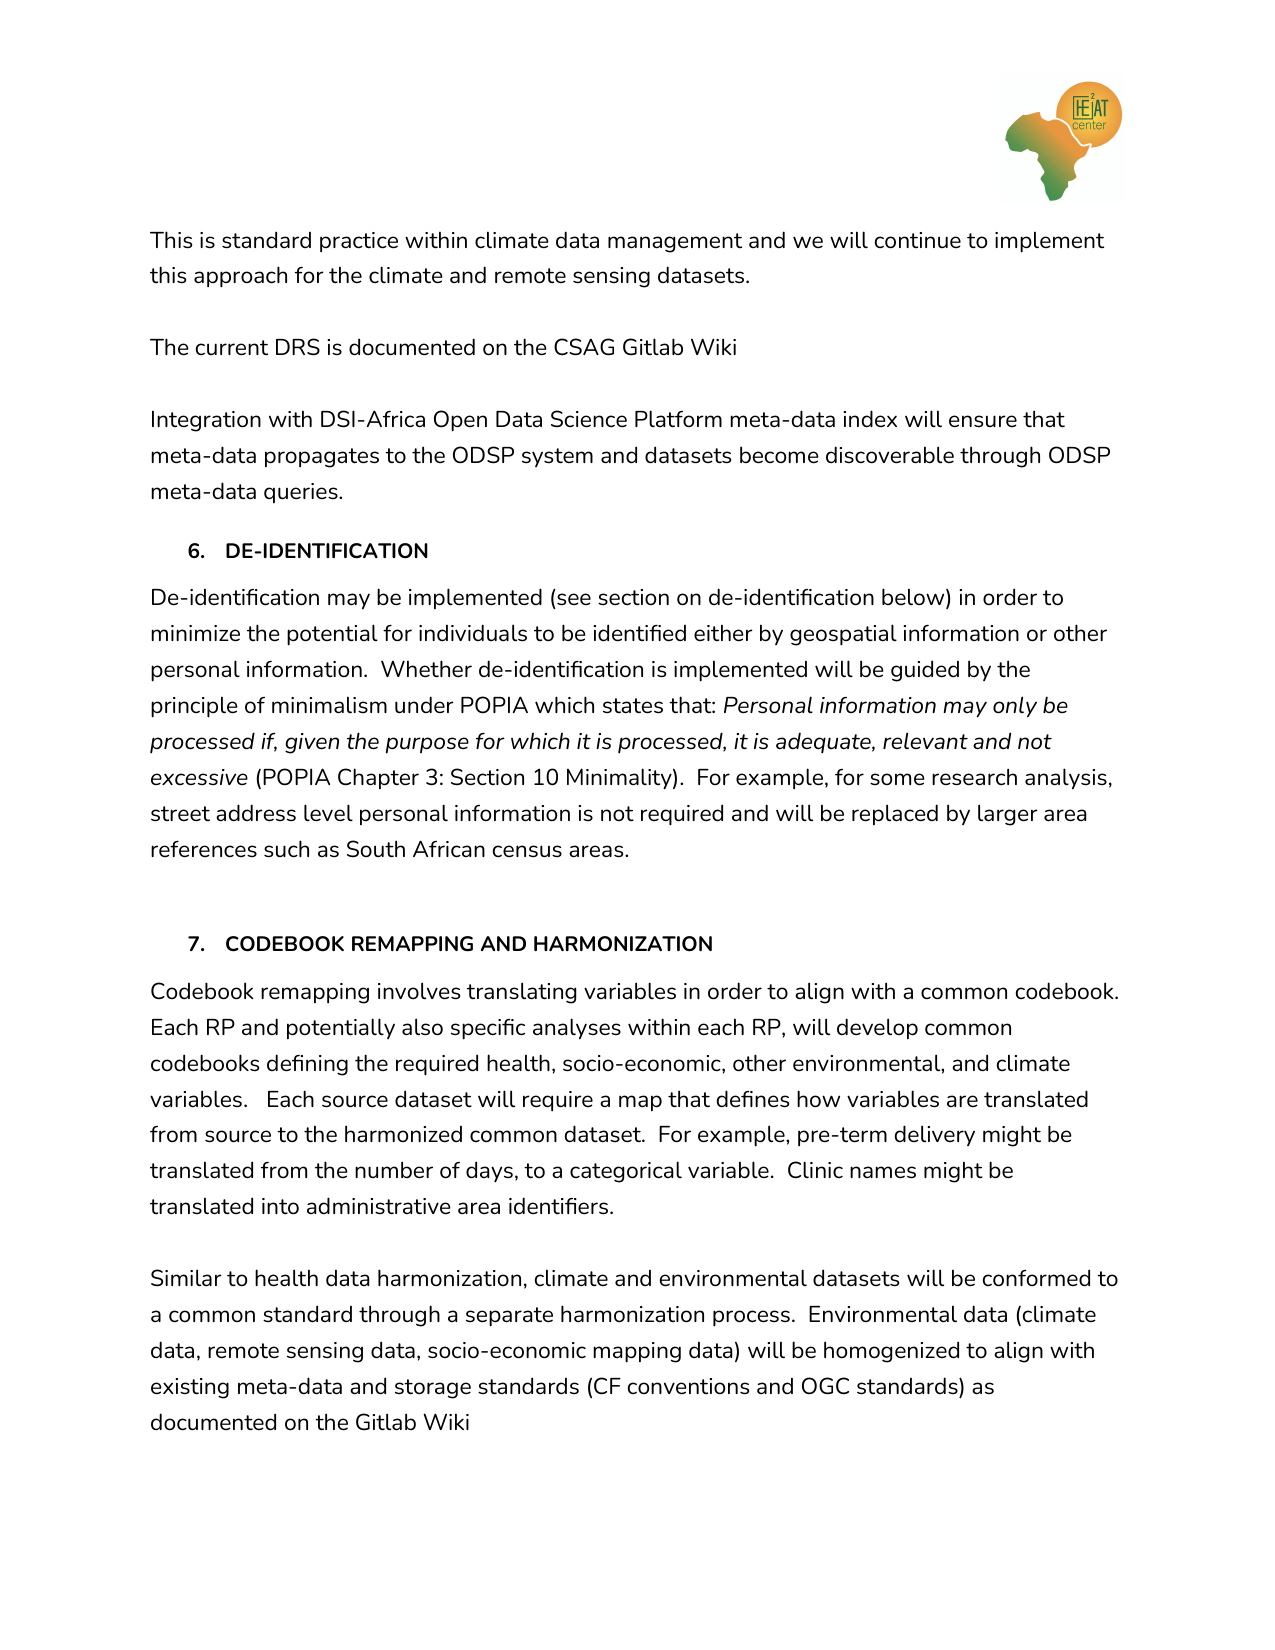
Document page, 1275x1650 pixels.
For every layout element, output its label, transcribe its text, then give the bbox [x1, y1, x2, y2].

text Integration with DSI-Africa Open Data Science Platform meta-data index will ensure that meta-data propagates to the ODSP system and datasets become discoverable through ODSP meta-data queries. [150, 404, 1125, 508]
text Codebook remapping involves translating variables in order to align with a common codebook. Each RP and potentially also specific analyses within each RP, will develop common codebooks defining the required health, socio-economic, other environmental, and climate variables. Each source dataset will require a map that defines how variables are translated from source to the harmonized common dataset. For example, pre-term delivery might be translated from the number of days, to a categorical variable. Clinic names might be translated into administrative area identifiers. [150, 976, 1125, 1223]
subtitle De-identification [187, 537, 1125, 566]
text The current DRS is documented on the CSAG Gitlab Wiki [150, 333, 1125, 364]
subtitle Codebook remapping and harmonization [187, 931, 1125, 959]
picture [1000, 73, 1125, 204]
text Similar to health data harmonization, climate and environmental datasets will be conformed to a common standard through a separate harmonization process. Environmental data (climate data, remote sensing data, socio-economic mapping data) will be homogenized to align with existing meta-data and storage standards (CF conventions and OGC standards) as documented on the Gitlab Wiki [150, 1263, 1125, 1438]
text De-identification may be implemented (see section on de-identification below) in order to minimize the potential for individuals to be identified either by geospatial information or other personal information. Whether de-identification is implemented will be guided by the principle of minimalism under POPIA which states that: Personal information may only be processed if, given the purpose for which it is processed, it is adequate, relevant and not excessive (POPIA Chapter 3: Section 10 Minimality). For example, for some research analysis, street address level personal information is not required and will be replaced by larger area references such as South African census areas. [150, 582, 1125, 865]
